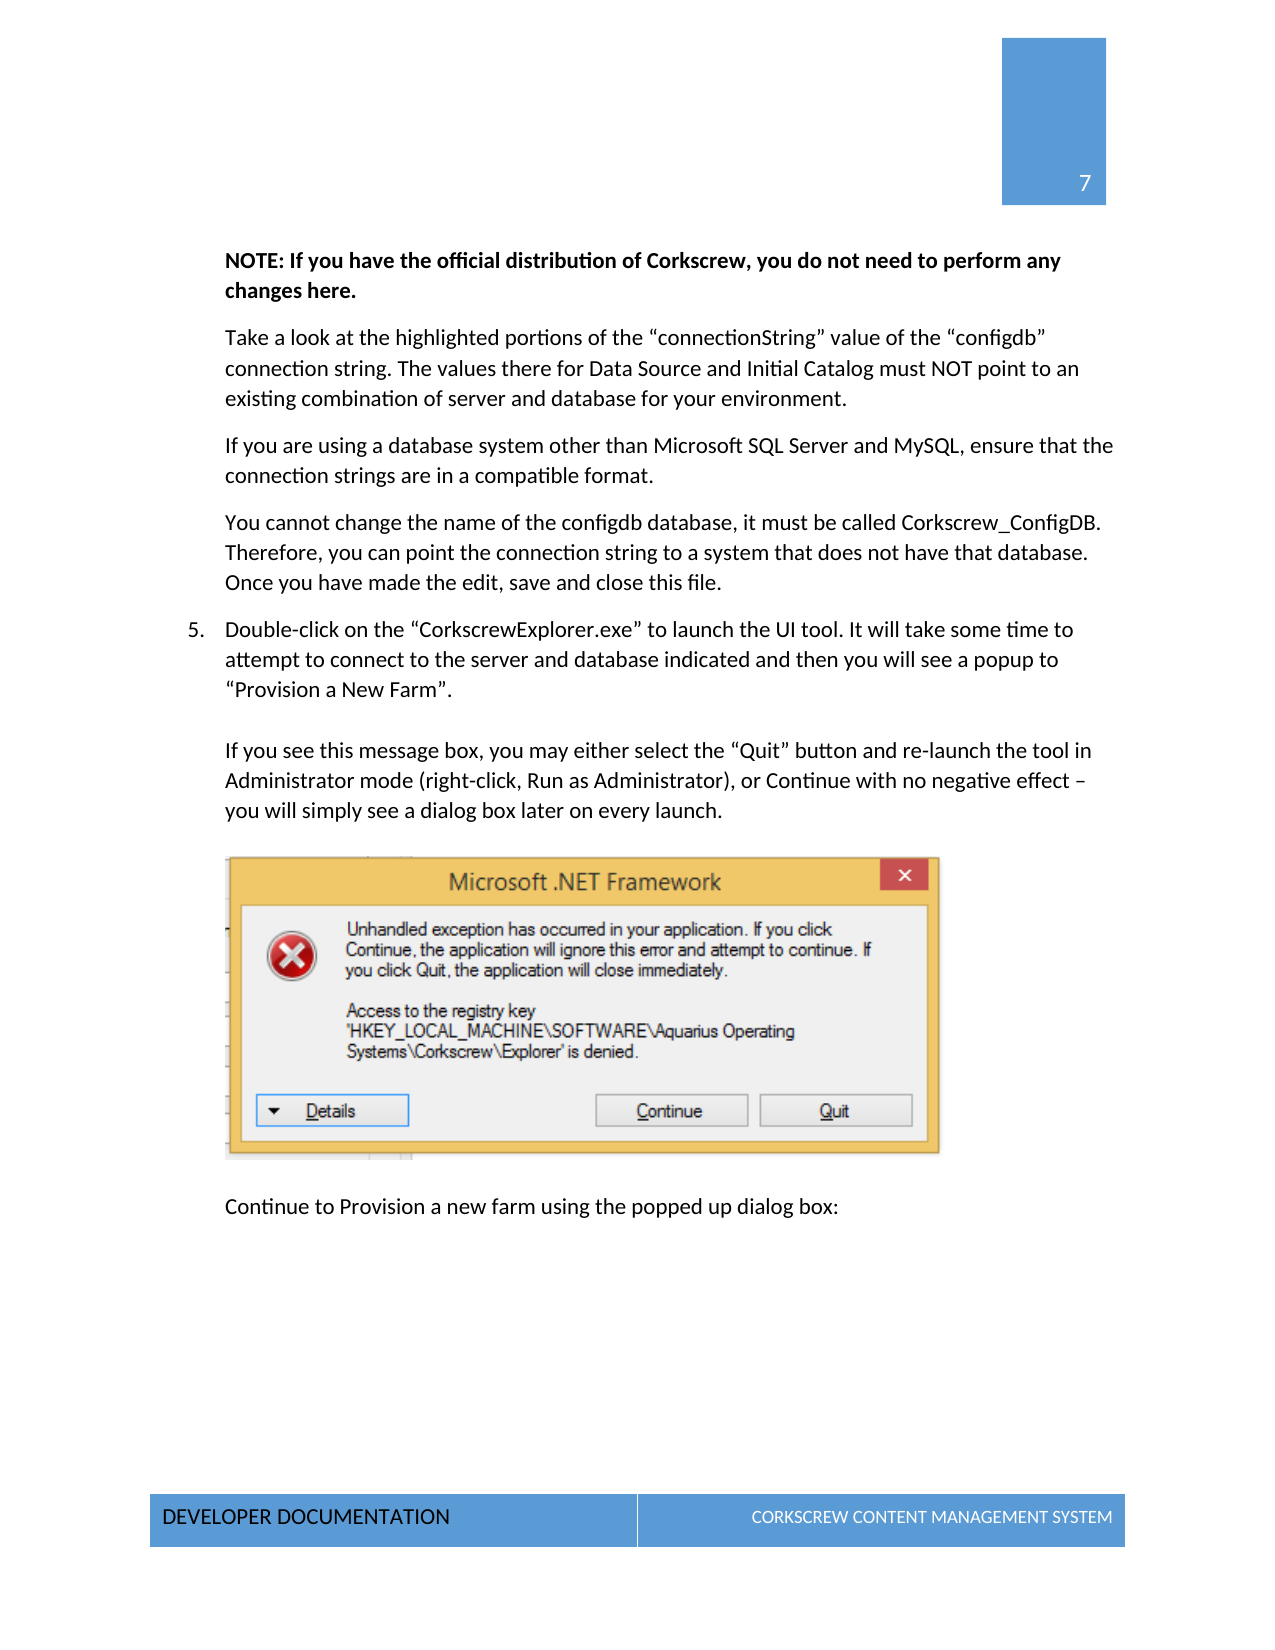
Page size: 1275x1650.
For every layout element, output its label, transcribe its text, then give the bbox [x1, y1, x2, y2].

text NOTE: If you have the official distribution of Corkscrew, you do not need to perform any changes here. [225, 150, 1125, 305]
picture [225, 856, 946, 1160]
text You cannot change the name of the configdb database, it must be called Corkscrew_ConfigDB. Therefore, you can point the connection string to a system that does not have that database. Once you have made the edit, save and close this file. [225, 508, 1125, 596]
list Continue to Provision a new farm using the popped up dialog box: [225, 1192, 1125, 1220]
text Take a look at the highlighted portions of the “connectionString” value of the “configdb” connection string. The values there for Data Source and Initial Catalog must NOT point to an existing combination of server and database for your environment. [225, 323, 1125, 412]
list If you see this message box, you may either select the “Quit” button and re-launch the tool in Administrator mode (right-click, Run as Administrator), or Continue with no negative effect – you will simply see a dialog box later on every launch. [225, 736, 1125, 824]
list Double-click on the “CorkscrewExplorer.exe” to launch the UI tool. It will take some time to attempt to connect to the server and database indicated and then you will see a popup to “Provision a New Farm”. [187, 615, 1125, 704]
text If you are using a database system other than Microsoft SQL Server and MySQL, ensure that the connection strings are in a compatible format. [225, 431, 1125, 489]
